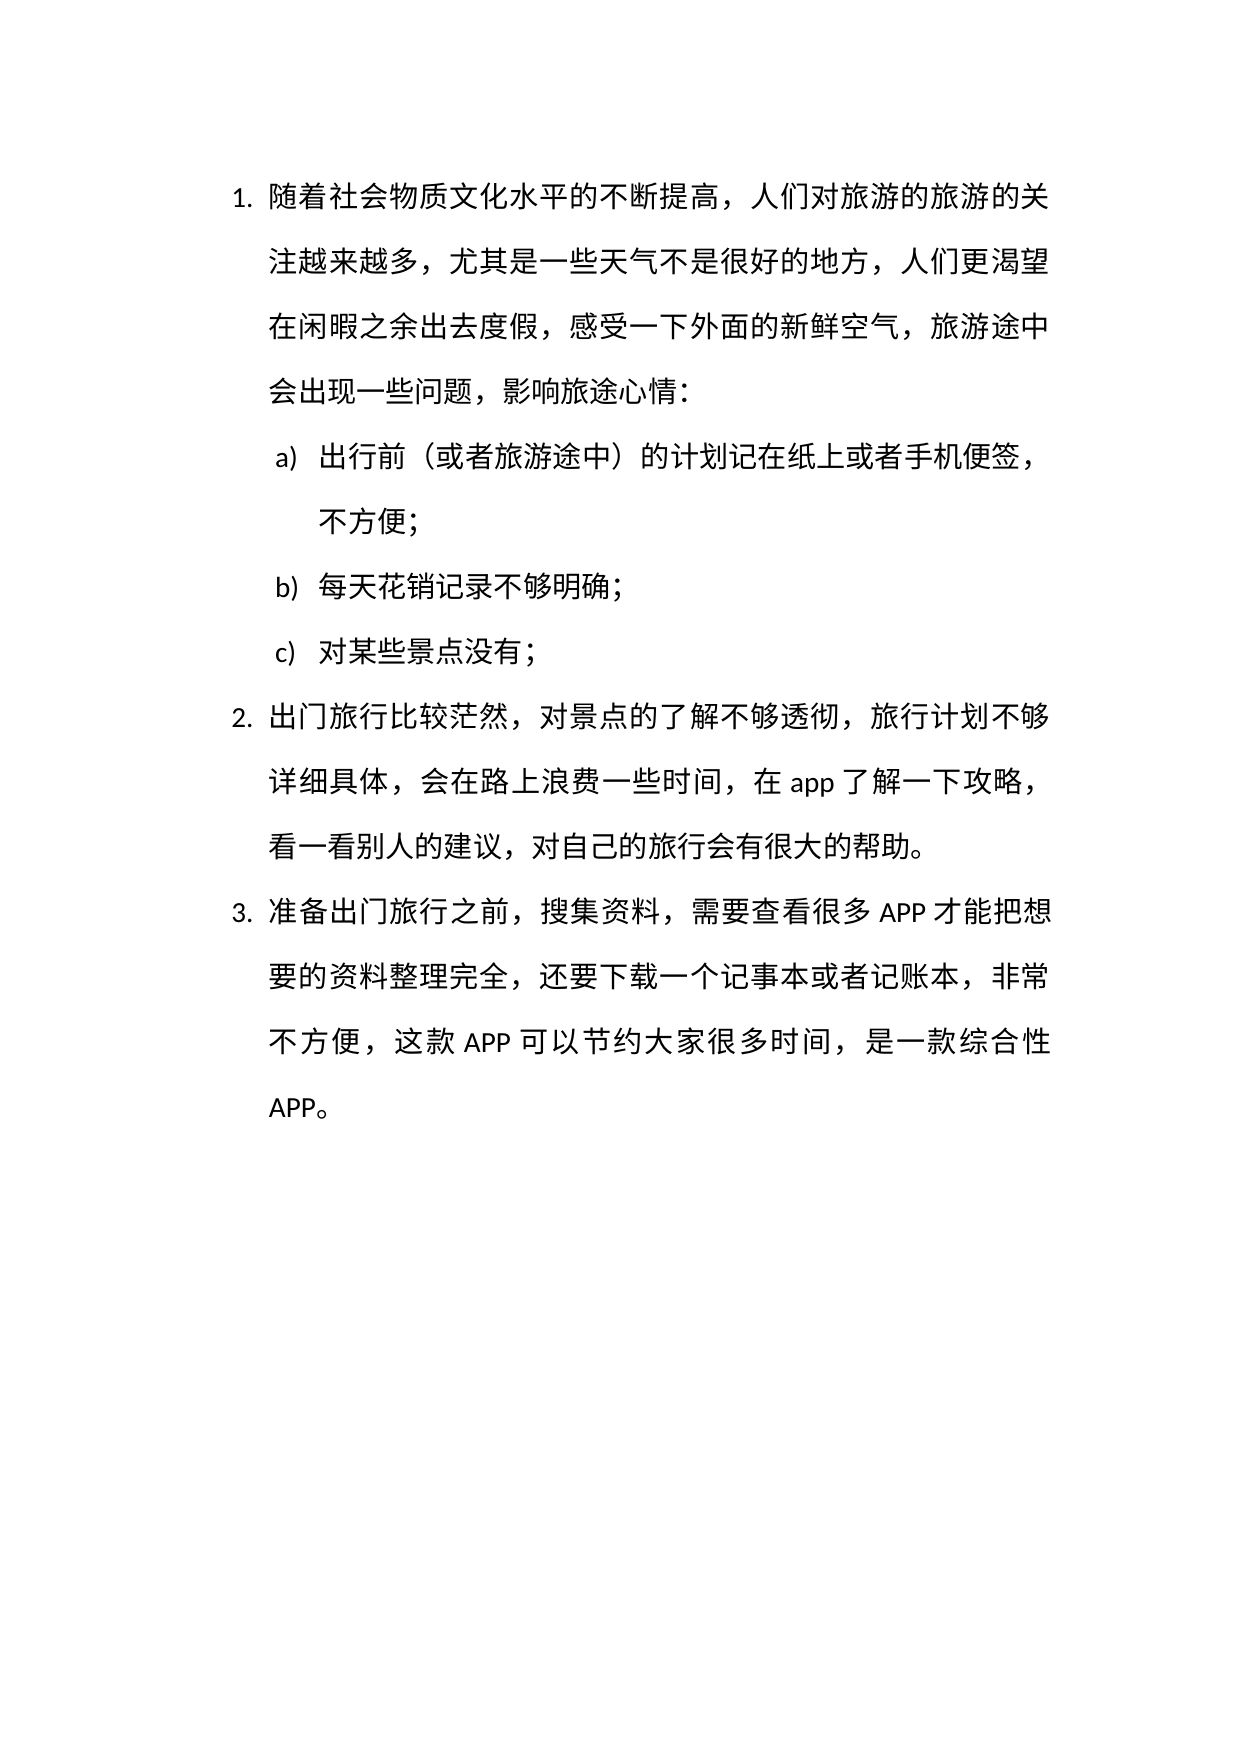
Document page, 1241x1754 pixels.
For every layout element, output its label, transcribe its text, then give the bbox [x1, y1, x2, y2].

list 出行前（或者旅游途中）的计划记在纸上或者手机便签，不方便； [275, 422, 1053, 552]
list 准备出门旅行之前，搜集资料，需要查看很多APP才能把想要的资料整理完全，还要下载一个记事本或者记账本，非常不方便，这款APP可以节约大家很多时间，是一款综合性APP。 [231, 877, 1053, 1137]
list 对某些景点没有； [275, 617, 1053, 682]
list 每天花销记录不够明确； [275, 552, 1053, 617]
list 出门旅行比较茫然，对景点的了解不够透彻，旅行计划不够详细具体，会在路上浪费一些时间，在app了解一下攻略，看一看别人的建议，对自己的旅行会有很大的帮助。 [231, 682, 1053, 877]
list 随着社会物质文化水平的不断提高，人们对旅游的旅游的关注越来越多，尤其是一些天气不是很好的地方，人们更渴望在闲暇之余出去度假，感受一下外面的新鲜空气，旅游途中会出现一些问题，影响旅途心情： [231, 162, 1053, 422]
